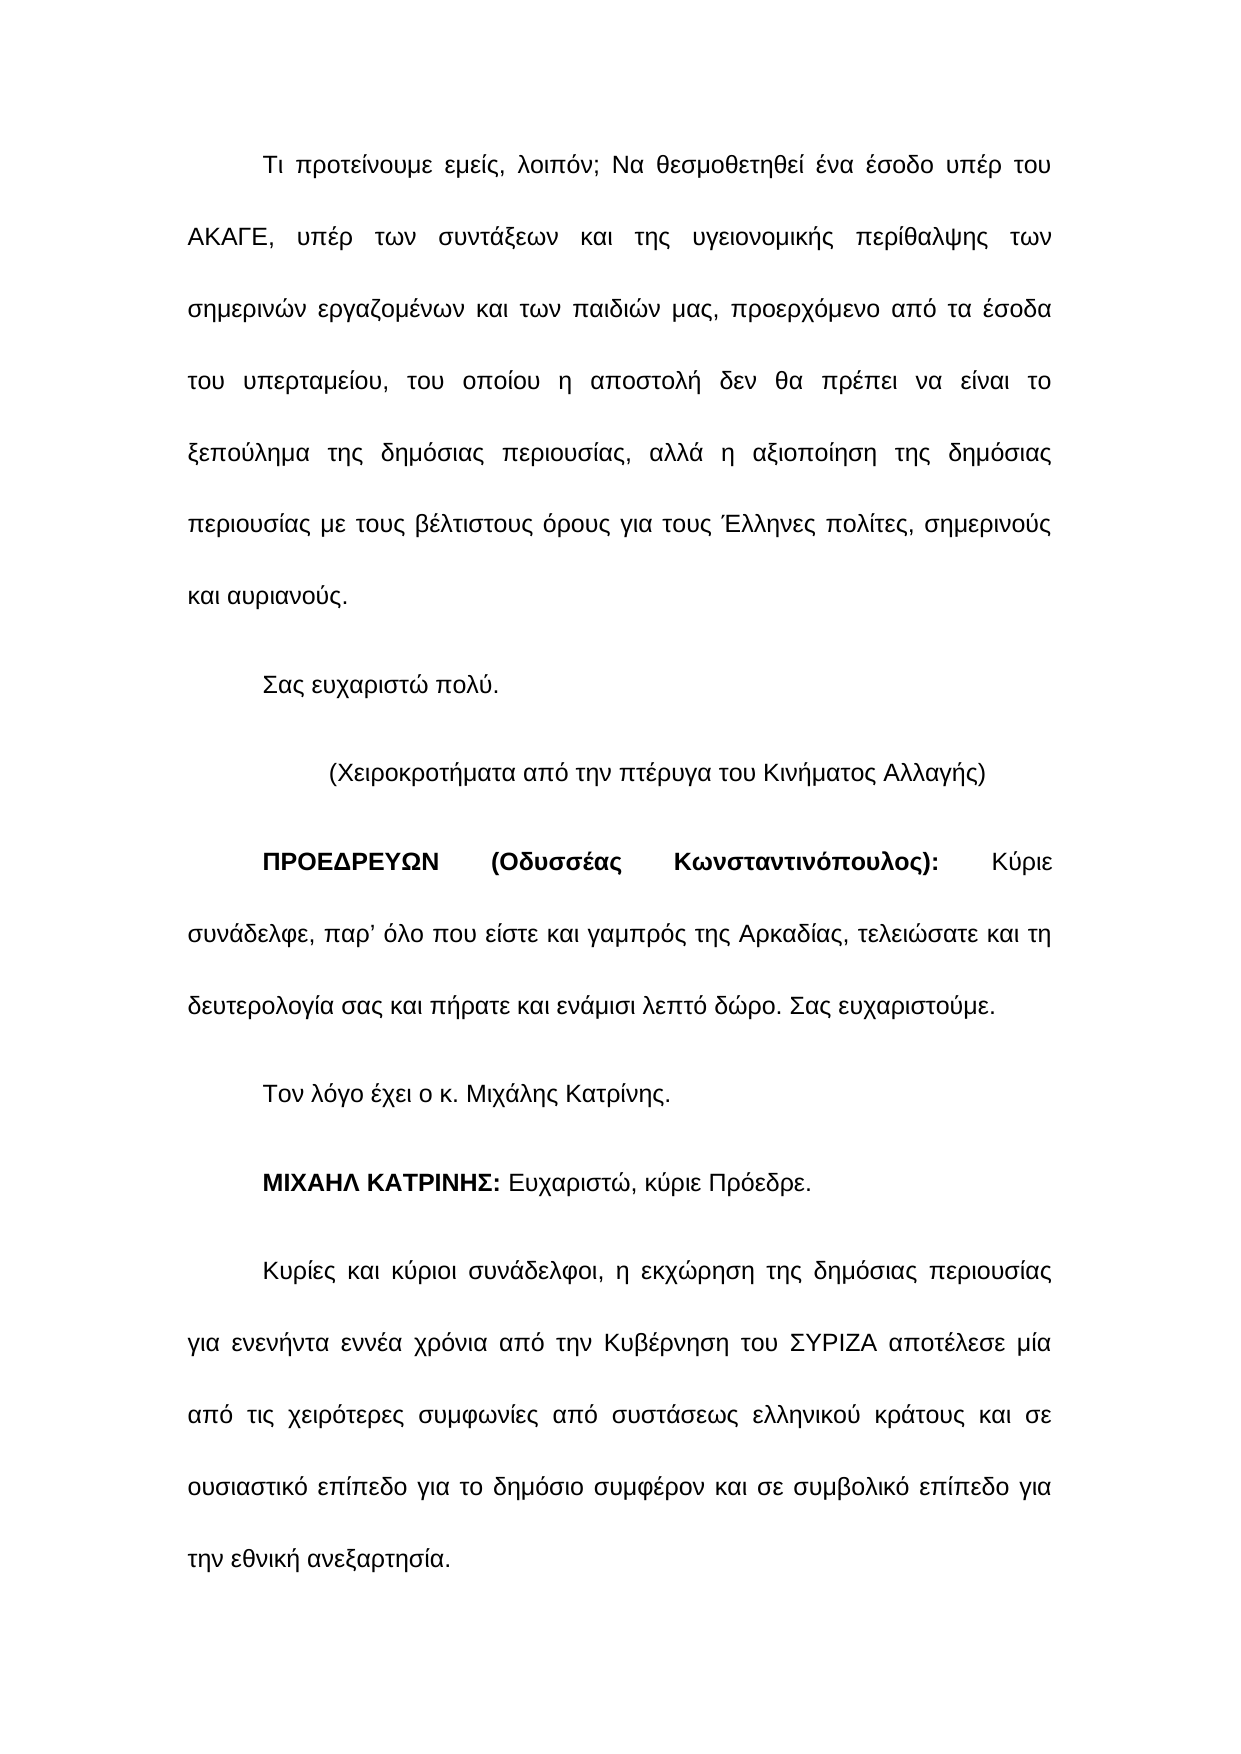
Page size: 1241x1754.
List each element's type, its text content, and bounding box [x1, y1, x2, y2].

text Κυρίες και κύριοι συνάδελφοι, η εκχώρηση της δημόσιας περιουσίας για ενενήντα εννέα χρόνια από την Κυβέρνηση του ΣΥΡΙΖΑ αποτέλεσε μία από τις χειρότερες συμφωνίες από συστάσεως ελληνικού κράτους και σε ουσιαστικό επίπεδο για το δημόσιο συμφέρον και σε συμβολικό επίπεδο για την εθνική ανεξαρτησία. [187, 1256, 1053, 1572]
text Τον λόγο έχει ο κ. Μιχάλης Κατρίνης. [187, 1079, 1053, 1108]
text ΜΙΧΑΗΛ ΚΑΤΡΙΝΗΣ: Ευχαριστώ, κύριε Πρόεδρε. [187, 1168, 1053, 1196]
text Σας ευχαριστώ πολύ. [187, 670, 1053, 698]
text (Χειροκροτήματα από την πτέρυγα του Κινήματος Αλλαγής) [187, 758, 1053, 787]
text ΠΡΟΕΔΡΕΥΩΝ (Οδυσσέας Κωνσταντινόπουλος): Κύριε συνάδελφε, παρ’ όλο που είστε και γαμπρός της Αρκαδίας, τελειώσατε και τη δευτερολογία σας και πήρατε και ενάμισι λεπτό δώρο. Σας ευχαριστούμε. [187, 847, 1053, 1019]
text Τι προτείνουμε εμείς, λοιπόν; Να θεσμοθετηθεί ένα έσοδο υπέρ του ΑΚΑΓΕ, υπέρ των συντάξεων και της υγειονομικής περίθαλψης των σημερινών εργαζομένων και των παιδιών μας, προερχόμενο από τα έσοδα του υπερταμείου, του οποίου η αποστολή δεν θα πρέπει να είναι το ξεπούλημα της δημόσιας περιουσίας, αλλά η αξιοποίηση της δημόσιας περιουσίας με τους βέλτιστους όρους για τους Έλληνες πολίτες, σημερινούς και αυριανούς. [187, 150, 1053, 610]
